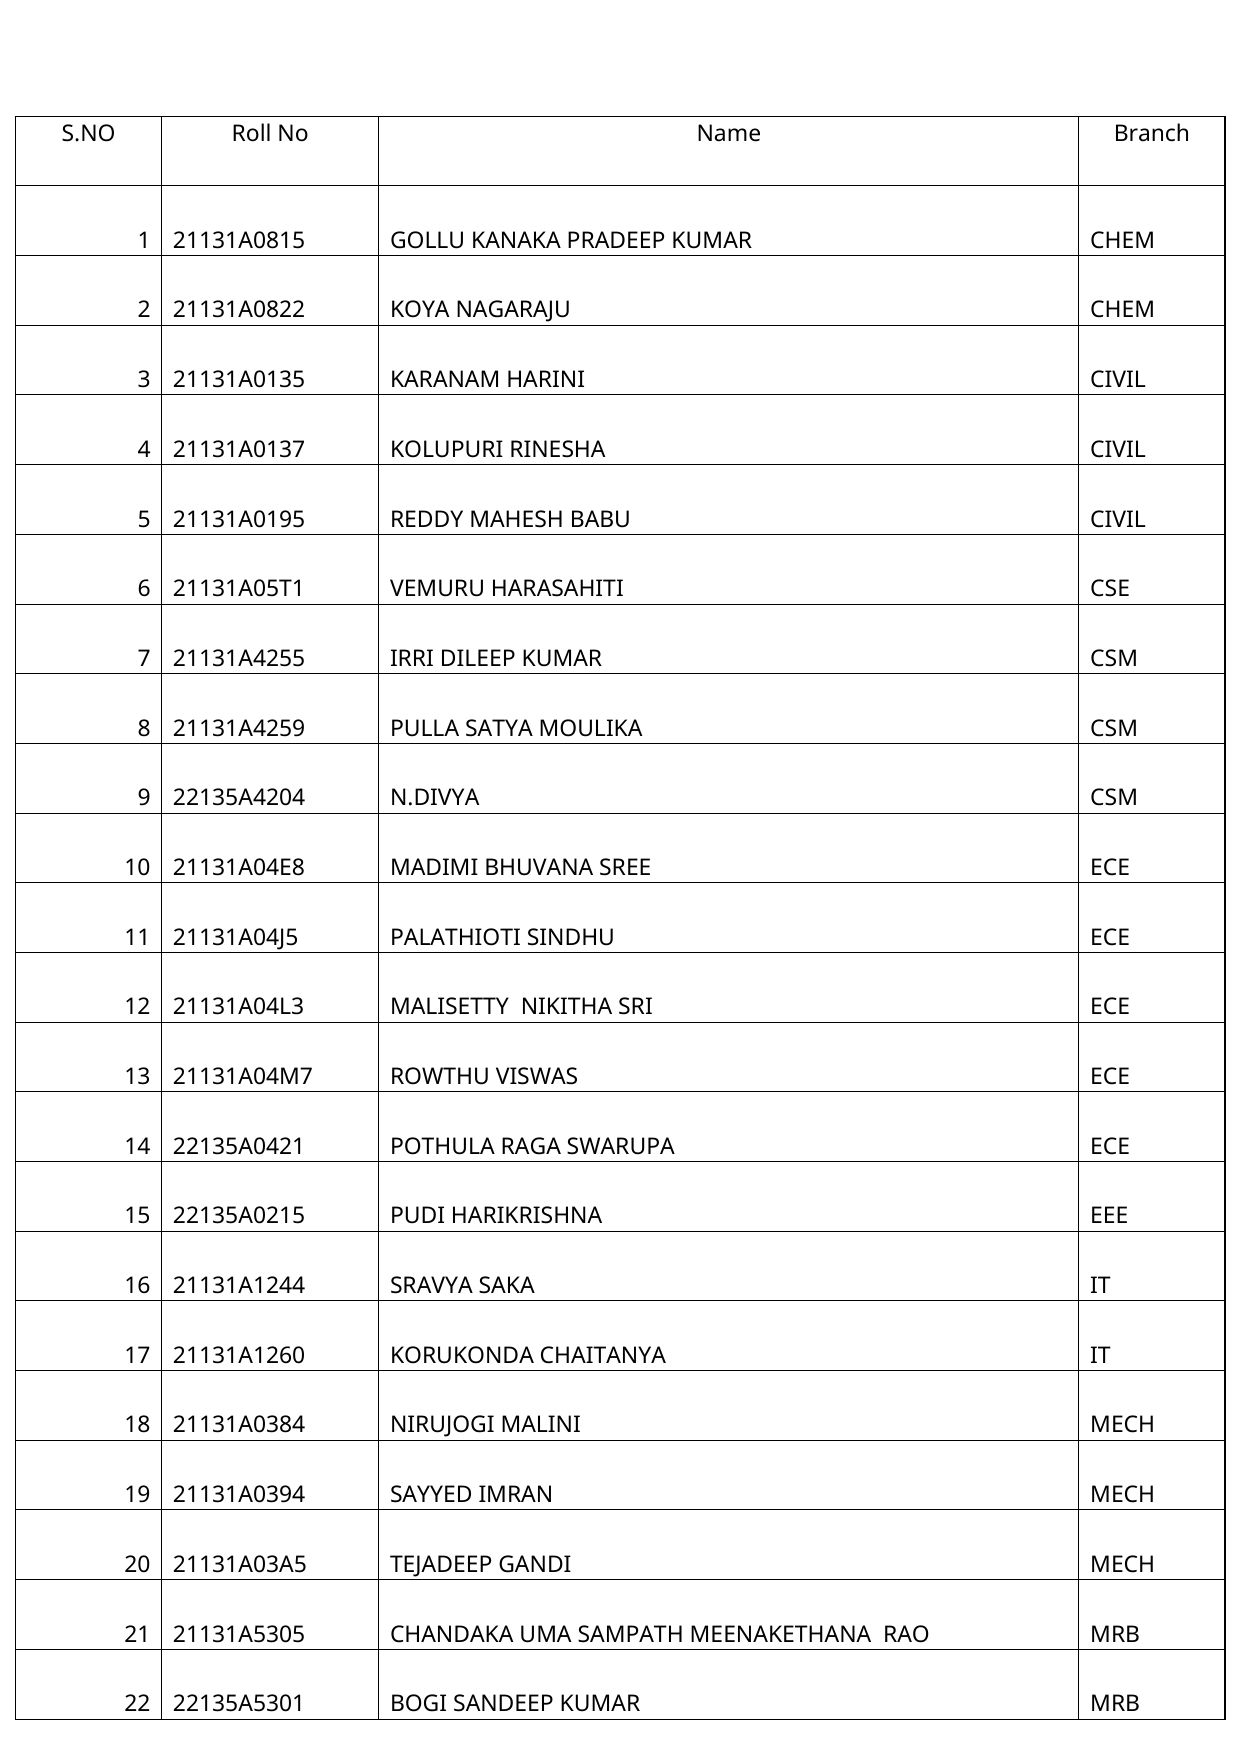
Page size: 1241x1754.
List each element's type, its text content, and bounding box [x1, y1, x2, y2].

table_cell 22135A0421 [162, 1092, 378, 1161]
table_cell CHEM [1079, 256, 1224, 325]
table_header Branch [1079, 117, 1224, 185]
table_cell ECE [1079, 1023, 1224, 1091]
table_cell KARANAM HARINI [379, 326, 1078, 394]
table_cell 21 [16, 1580, 161, 1649]
table_cell 12 [16, 953, 161, 1022]
table_cell 21131A0384 [162, 1371, 378, 1440]
table_cell 21131A05T1 [162, 535, 378, 603]
table_cell ECE [1079, 814, 1224, 882]
table_cell PULLA SATYA MOULIKA [379, 674, 1078, 743]
table_cell 13 [16, 1023, 161, 1091]
table_cell NIRUJOGI MALINI [379, 1371, 1078, 1440]
table_cell ECE [1079, 1092, 1224, 1161]
table_cell SRAVYA SAKA [379, 1232, 1078, 1300]
table_header Roll No [162, 117, 378, 185]
table_cell N.DIVYA [379, 744, 1078, 812]
table_cell 21131A0394 [162, 1441, 378, 1509]
table_cell 9 [16, 744, 161, 812]
table_cell 21131A1260 [162, 1301, 378, 1370]
table_cell ECE [1079, 953, 1224, 1022]
table_cell PUDI HARIKRISHNA [379, 1162, 1078, 1231]
table_cell 21131A04M7 [162, 1023, 378, 1091]
table_cell MRB [1079, 1650, 1224, 1718]
table_cell 15 [16, 1162, 161, 1231]
table_header Name [379, 117, 1078, 185]
table_cell 21131A03A5 [162, 1510, 378, 1579]
table_cell 21131A5305 [162, 1580, 378, 1649]
table_cell CHEM [1079, 186, 1224, 255]
table_cell 10 [16, 814, 161, 882]
table_cell CIVIL [1079, 326, 1224, 394]
table_header S.NO [16, 117, 161, 185]
table_cell CSM [1079, 674, 1224, 743]
table_cell EEE [1079, 1162, 1224, 1231]
table_cell 21131A0822 [162, 256, 378, 325]
table_cell 22135A5301 [162, 1650, 378, 1718]
table_cell 6 [16, 535, 161, 603]
table_cell MRB [1079, 1580, 1224, 1649]
table_cell MECH [1079, 1441, 1224, 1509]
table_cell 21131A4255 [162, 605, 378, 673]
table_cell CSM [1079, 744, 1224, 812]
table_cell 11 [16, 883, 161, 952]
table_cell MADIMI BHUVANA SREE [379, 814, 1078, 882]
table_cell 22 [16, 1650, 161, 1718]
table_cell 3 [16, 326, 161, 394]
table_cell 4 [16, 395, 161, 464]
table_cell 22135A4204 [162, 744, 378, 812]
table_cell PALATHIOTI SINDHU [379, 883, 1078, 952]
table_cell 17 [16, 1301, 161, 1370]
table_cell KOLUPURI RINESHA [379, 395, 1078, 464]
table_cell 21131A0137 [162, 395, 378, 464]
table_cell MALISETTY NIKITHA SRI [379, 953, 1078, 1022]
table_cell 7 [16, 605, 161, 673]
table_cell MECH [1079, 1510, 1224, 1579]
table_cell ECE [1079, 883, 1224, 952]
table_cell 18 [16, 1371, 161, 1440]
table_cell 21131A04J5 [162, 883, 378, 952]
table_cell 1 [16, 186, 161, 255]
table_cell 21131A0195 [162, 465, 378, 534]
table_cell 20 [16, 1510, 161, 1579]
table_cell 14 [16, 1092, 161, 1161]
table_cell 21131A04L3 [162, 953, 378, 1022]
table_cell REDDY MAHESH BABU [379, 465, 1078, 534]
table_cell IT [1079, 1301, 1224, 1370]
table_cell CIVIL [1079, 395, 1224, 464]
table_cell 5 [16, 465, 161, 534]
table_cell MECH [1079, 1371, 1224, 1440]
table_cell IT [1079, 1232, 1224, 1300]
table_cell KORUKONDA CHAITANYA [379, 1301, 1078, 1370]
table_cell 21131A0135 [162, 326, 378, 394]
table_cell 22135A0215 [162, 1162, 378, 1231]
table_cell 8 [16, 674, 161, 743]
table_cell BOGI SANDEEP KUMAR [379, 1650, 1078, 1718]
table_cell KOYA NAGARAJU [379, 256, 1078, 325]
table_cell 2 [16, 256, 161, 325]
table_cell VEMURU HARASAHITI [379, 535, 1078, 603]
table_cell POTHULA RAGA SWARUPA [379, 1092, 1078, 1161]
table_cell GOLLU KANAKA PRADEEP KUMAR [379, 186, 1078, 255]
table_cell 21131A0815 [162, 186, 378, 255]
table_cell CIVIL [1079, 465, 1224, 534]
table_cell 21131A04E8 [162, 814, 378, 882]
table_cell ROWTHU VISWAS [379, 1023, 1078, 1091]
table_cell IRRI DILEEP KUMAR [379, 605, 1078, 673]
table_cell 19 [16, 1441, 161, 1509]
table_cell 21131A1244 [162, 1232, 378, 1300]
table_cell 21131A4259 [162, 674, 378, 743]
table_cell CSM [1079, 605, 1224, 673]
table_cell CSE [1079, 535, 1224, 603]
table_cell CHANDAKA UMA SAMPATH MEENAKETHANA RAO [379, 1580, 1078, 1649]
table_cell TEJADEEP GANDI [379, 1510, 1078, 1579]
table_cell 16 [16, 1232, 161, 1300]
table_cell SAYYED IMRAN [379, 1441, 1078, 1509]
